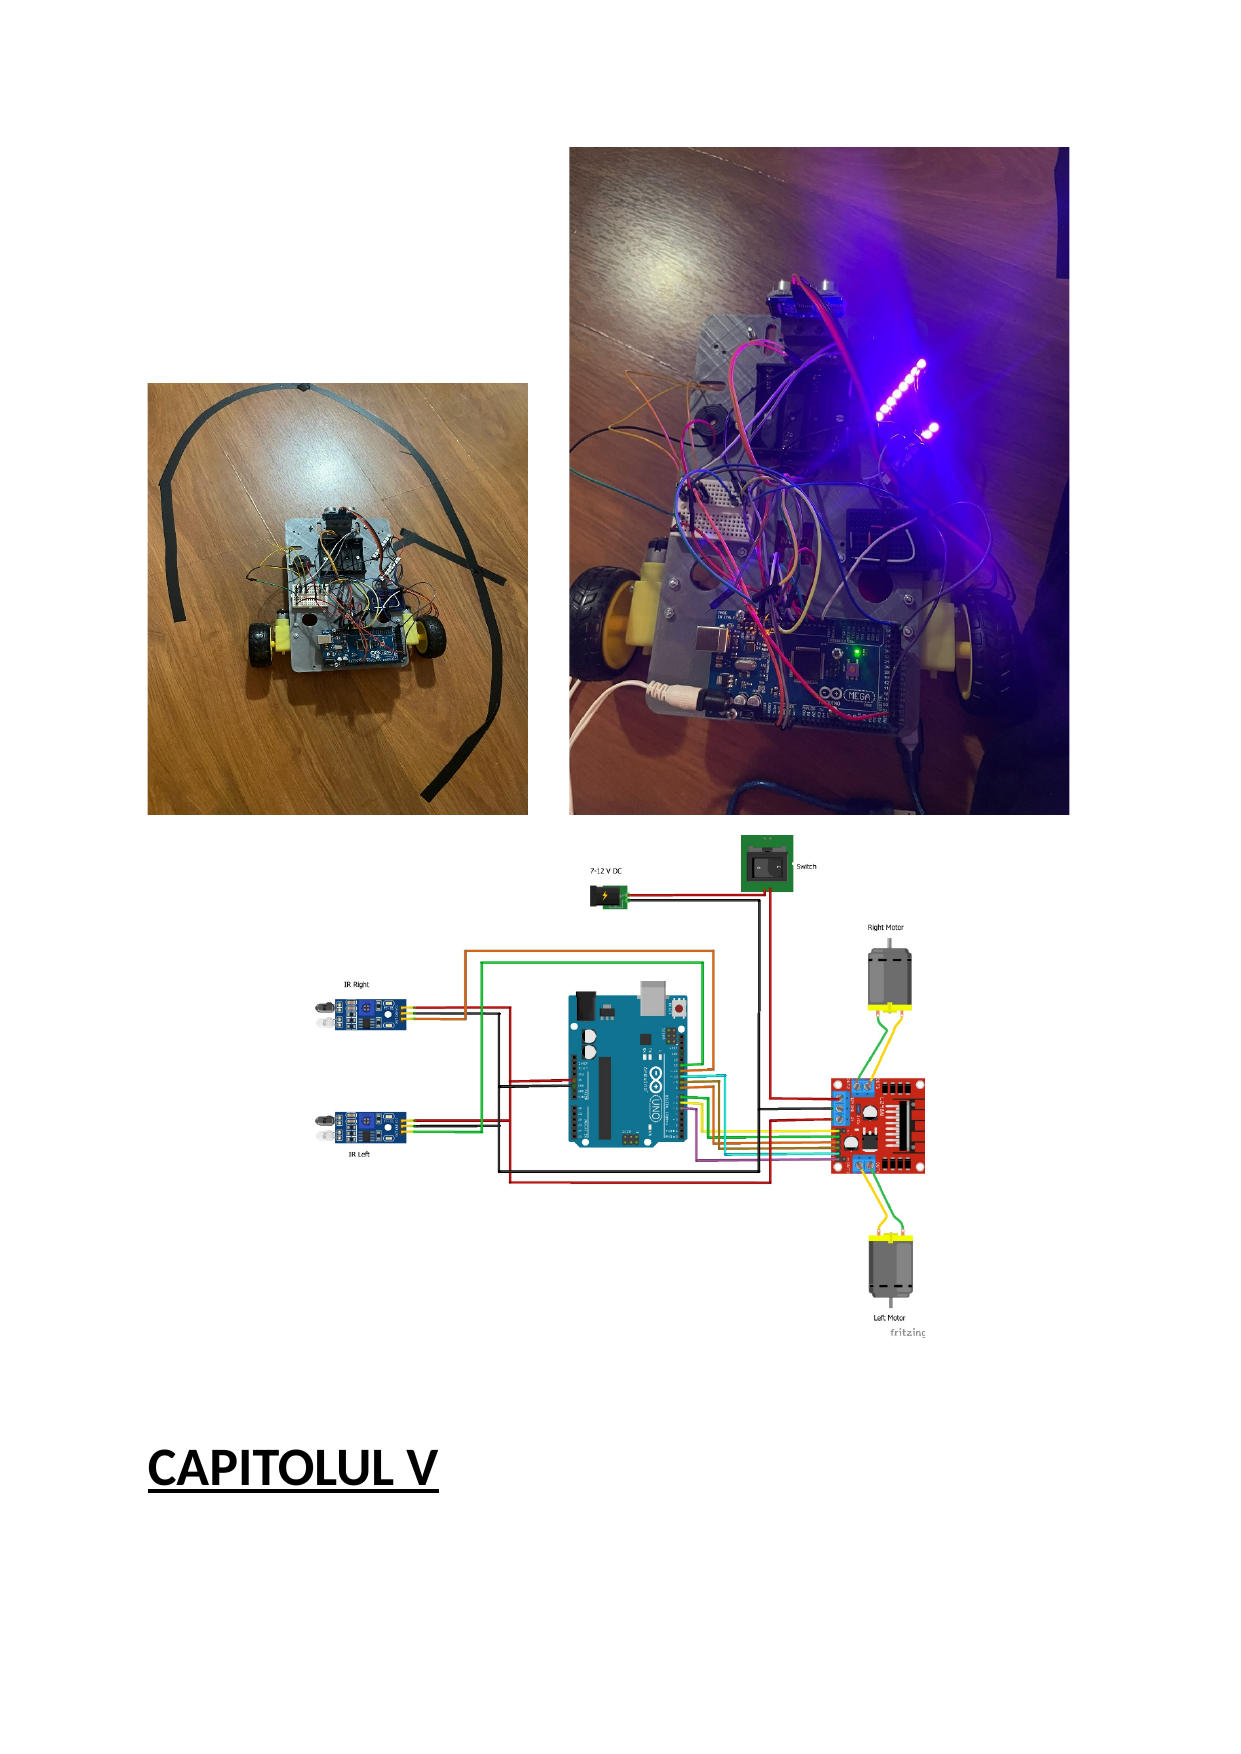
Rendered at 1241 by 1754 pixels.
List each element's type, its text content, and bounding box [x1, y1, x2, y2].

picture [147, 383, 528, 815]
picture [315, 835, 925, 1338]
text CAPITOLUL V [148, 1433, 1093, 1499]
picture [569, 147, 1070, 815]
